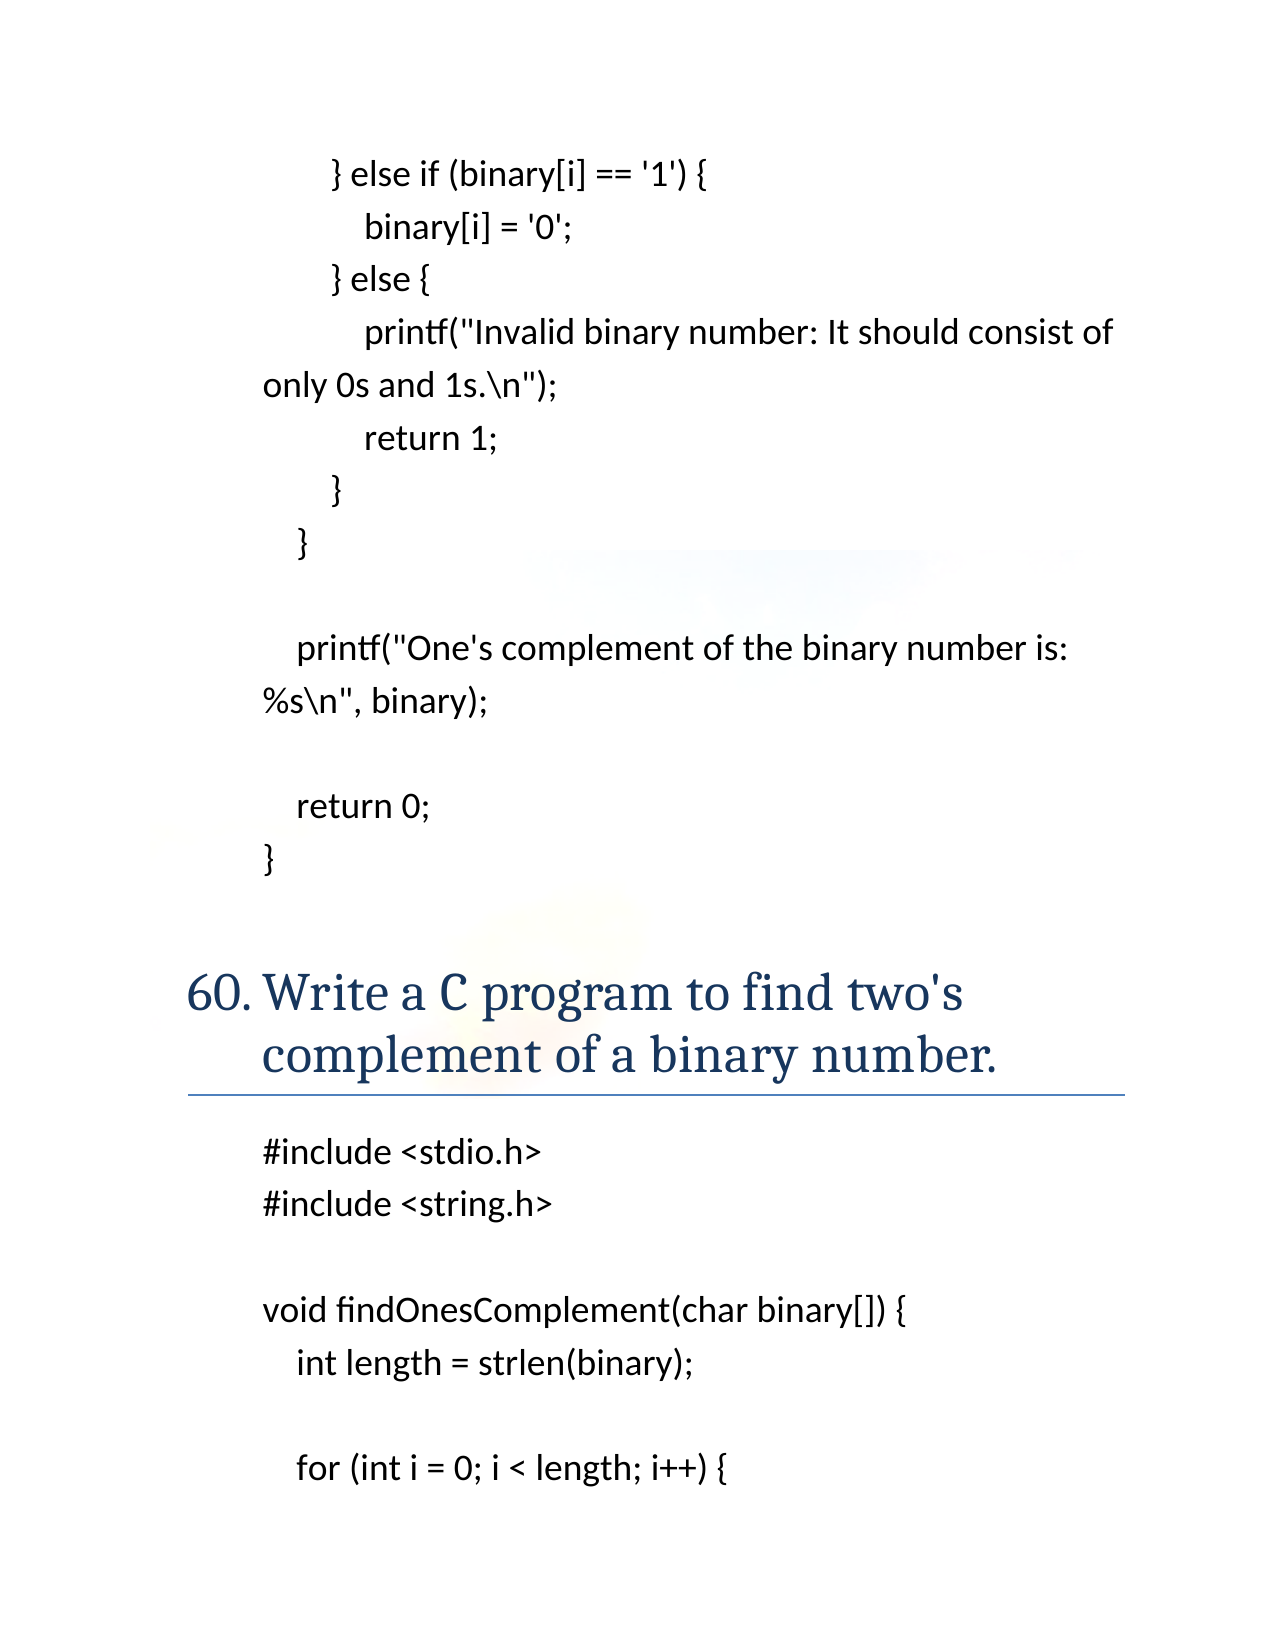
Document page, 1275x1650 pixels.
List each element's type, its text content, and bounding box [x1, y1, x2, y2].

list printf("Invalid binary number: It should consist of only 0s and 1s.\n"); [262, 308, 1125, 407]
title Write a C program to find two's complement of a binary number. [187, 961, 1125, 1096]
list } else if (binary[i] == '1') { [262, 150, 1125, 196]
list } [262, 835, 1125, 881]
list } [262, 466, 1125, 512]
list int length = strlen(binary); [262, 1338, 1125, 1384]
list #include <string.h> [262, 1180, 1125, 1226]
list void findOnesComplement(char binary[]) { [262, 1286, 1125, 1332]
list } else { [262, 255, 1125, 301]
list return 1; [262, 413, 1125, 459]
list binary[i] = '0'; [262, 203, 1125, 248]
list } [262, 519, 1125, 565]
list #include <stdio.h> [262, 1128, 1125, 1173]
list for (int i = 0; i < length; i++) { [262, 1444, 1125, 1490]
list return 0; [262, 782, 1125, 828]
list printf("One's complement of the binary number is: %s\n", binary); [262, 624, 1125, 723]
